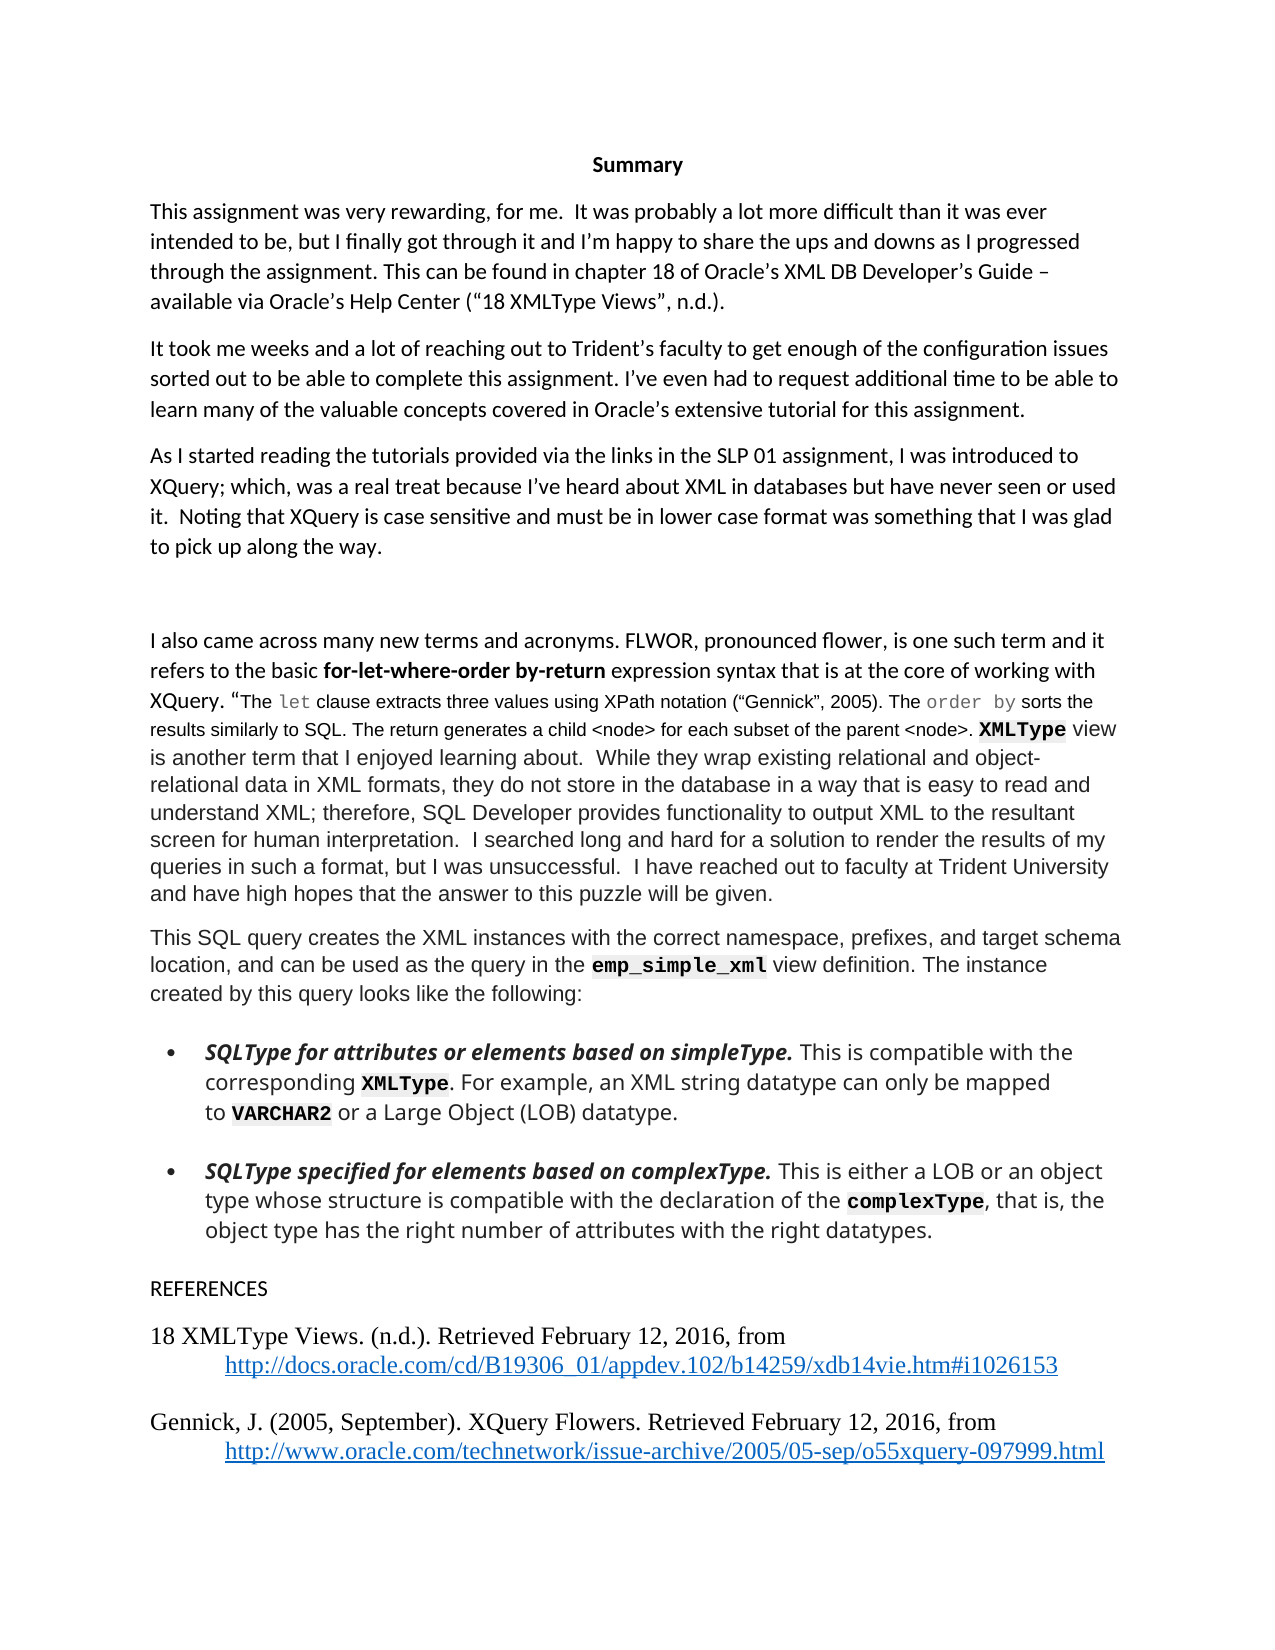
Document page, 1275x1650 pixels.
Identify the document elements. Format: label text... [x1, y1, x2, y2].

text REFERENCES [150, 1274, 1125, 1302]
text Summary [150, 150, 1125, 178]
list SQLType specified for elements based on complexType. This is either a LOB or an object type whose structure is compatible with the declaration of the complexType, that is, the object type has the right number of attributes with the right datatypes. [167, 1156, 1125, 1245]
text Gennick, J. (2005, September). XQuery Flowers. Retrieved February 12, 2016, from http://www.oracle.com/technetwork/issue-archive/2005/05-sep/o55xquery-097999.html [150, 1407, 1125, 1465]
text As I started reading the tutorials provided via the links in the SLP 01 assignment, I was introduced to XQuery; which, was a real treat because I’ve heard about XML in databases but have never seen or used it. Noting that XQuery is case sensitive and must be in lower case format was something that I was glad to pick up along the way. [150, 442, 1125, 560]
list SQLType for attributes or elements based on simpleType. This is compatible with the corresponding XMLType. For example, an XML string datatype can only be mapped to VARCHAR2 or a Large Object (LOB) datatype. [167, 1037, 1125, 1127]
text This SQL query creates the XML instances with the correct namespace, prefixes, and target schema location, and can be used as the query in the emp_simple_xml view definition. The instance created by this query looks like the following: [150, 925, 1125, 1006]
text This assignment was very rewarding, for me. It was probably a lot more difficult than it was ever intended to be, but I finally got through it and I’m happy to share the ups and downs as I progressed through the assignment. This can be found in chapter 18 of Oracle’s XML DB Developer’s Guide – available via Oracle’s Help Center (“18 XMLType Views”, n.d.). [150, 197, 1125, 316]
text 18 XMLType Views. (n.d.). Retrieved February 12, 2016, from http://docs.oracle.com/cd/B19306_01/appdev.102/b14259/xdb14vie.htm#i1026153 [150, 1321, 1125, 1379]
text I also came across many new terms and acronyms. FLWOR, pronounced flower, is one such term and it refers to the basic for-let-where-order by-return expression syntax that is at the core of working with XQuery. “The let clause extracts three values using XPath notation (“Gennick”, 2005). The order by sorts the results similarly to SQL. The return generates a child <node> for each subset of the parent <node>. XMLType view is another term that I enjoyed learning about. While they wrap existing relational and object-relational data in XML formats, they do not store in the database in a way that is easy to read and understand XML; therefore, SQL Developer provides functionality to output XML to the resultant screen for human interpretation. I searched long and hard for a solution to render the results of my queries in such a format, but I was unsuccessful. I have reached out to faculty at Trident University and have high hopes that the answer to this puzzle will be given. [150, 626, 1125, 906]
text It took me weeks and a lot of reaching out to Trident’s faculty to get enough of the configuration issues sorted out to be able to complete this assignment. I’ve even had to request additional time to be able to learn many of the valuable concepts covered in Oracle’s extensive tutorial for this assignment. [150, 334, 1125, 423]
